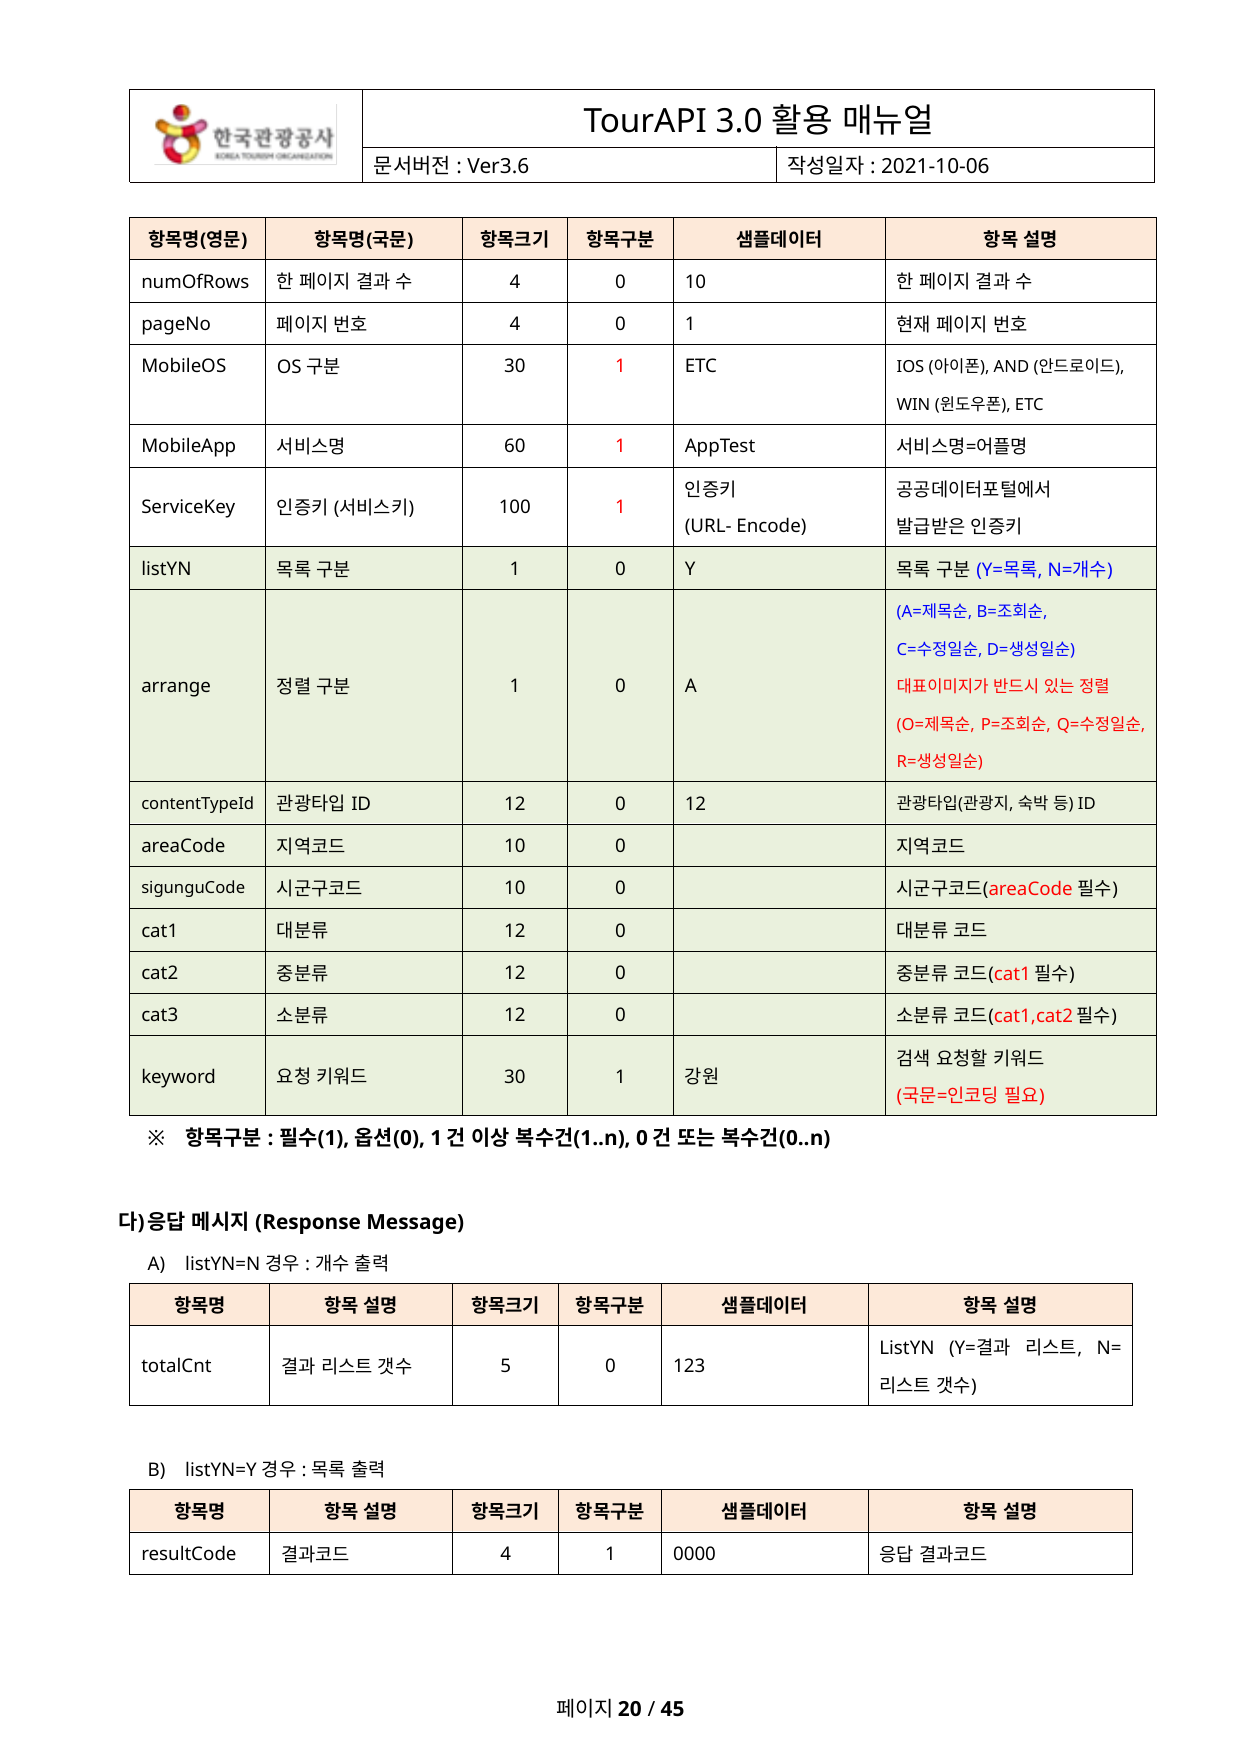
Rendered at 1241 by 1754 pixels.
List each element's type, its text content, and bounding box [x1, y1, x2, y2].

table_cell 소분류 코드(cat1,cat2필수) [886, 994, 1156, 1035]
table_cell 12 [463, 909, 567, 951]
table_cell 지역코드 [886, 825, 1156, 866]
table_cell keyword [130, 1036, 265, 1115]
table_cell 서비스명 [266, 425, 462, 466]
table_cell 0 [568, 590, 673, 781]
table_cell AppTest [674, 425, 885, 466]
table_cell 0 [568, 303, 673, 344]
table_cell 페이지 번호 [266, 303, 462, 344]
table_cell listYN [130, 547, 265, 589]
table_cell 관광타입 ID [266, 782, 462, 823]
table_cell MobileOS [130, 345, 265, 424]
table_cell cat1 [130, 909, 265, 951]
table_cell 1 [463, 547, 567, 589]
list 응답 메시지 (Response Message) [110, 1199, 1130, 1241]
table_cell 1 [568, 468, 673, 546]
table_cell 소분류 [266, 994, 462, 1035]
table_cell 관광타입(관광지, 숙박 등) ID [886, 782, 1156, 823]
table_cell 5 [453, 1326, 558, 1405]
table_cell arrange [130, 590, 265, 781]
table_cell 30 [463, 1036, 567, 1115]
table_header 항목명(영문) [130, 218, 265, 259]
table_cell [674, 909, 885, 951]
table_cell 0 [568, 952, 673, 993]
table_header 항목 설명 [869, 1284, 1132, 1325]
table_cell sigunguCode [130, 867, 265, 908]
table_cell 인증키 (서비스키) [266, 468, 462, 546]
table_cell 0 [568, 547, 673, 589]
table_cell [674, 952, 885, 993]
table_cell 검색 요청할 키워드 (국문=인코딩 필요) [886, 1036, 1156, 1115]
table_cell cat2 [130, 952, 265, 993]
table_cell 12 [463, 994, 567, 1035]
table_header 항목명(국문) [266, 218, 462, 259]
table_cell 0 [568, 867, 673, 908]
table_cell 서비스명=어플명 [886, 425, 1156, 466]
table_cell 0 [568, 994, 673, 1035]
table_cell 10 [463, 867, 567, 908]
table_cell pageNo [130, 303, 265, 344]
table_cell 요청 키워드 [266, 1036, 462, 1115]
table_cell 지역코드 [266, 825, 462, 866]
table_cell IOS (아이폰), AND (안드로이드), WIN (윈도우폰), ETC [886, 345, 1156, 424]
table_header 항목 설명 [886, 218, 1156, 259]
table_cell 결과 리스트 갯수 [270, 1326, 452, 1405]
table_cell 0 [568, 909, 673, 951]
table_cell 공공데이터포털에서 발급받은 인증키 [886, 468, 1156, 546]
table_cell 0 [568, 825, 673, 866]
table_cell totalCnt [130, 1326, 269, 1405]
table_cell [674, 867, 885, 908]
table_cell 대분류 [266, 909, 462, 951]
table_cell 12 [463, 782, 567, 823]
table_cell 4 [463, 260, 567, 302]
table_cell 10 [463, 825, 567, 866]
list 항목구분 : 필수(1), 옵션(0), 1건 이상 복수건(1..n), 0건 또는 복수건(0..n) [139, 1116, 1130, 1158]
table_cell 60 [463, 425, 567, 466]
table_cell 한 페이지 결과 수 [266, 260, 462, 302]
table_header 항목크기 [453, 1490, 558, 1531]
table_cell A [674, 590, 885, 781]
table_cell 10 [674, 260, 885, 302]
table_header 항목명 [130, 1490, 269, 1531]
table_cell ServiceKey [130, 468, 265, 546]
table_cell 강원 [674, 1036, 885, 1115]
table_cell 30 [463, 345, 567, 424]
table_cell 중분류 코드(cat1필수) [886, 952, 1156, 993]
table_header 항목구분 [568, 218, 673, 259]
list listYN=N 경우 : 개수 출력 [139, 1241, 1130, 1283]
table_cell 0 [559, 1326, 661, 1405]
table_header 항목크기 [453, 1284, 558, 1325]
table_cell 시군구코드 [266, 867, 462, 908]
table_cell 한 페이지 결과 수 [886, 260, 1156, 302]
table_cell 1 [463, 590, 567, 781]
table_cell 목록 구분 (Y=목록, N=개수) [886, 547, 1156, 589]
table_cell 응답 결과코드 [869, 1533, 1132, 1574]
table_cell ETC [674, 345, 885, 424]
table_cell 4 [453, 1533, 558, 1574]
table_header 항목구분 [559, 1284, 661, 1325]
table_header 샘플데이터 [662, 1490, 868, 1531]
table_cell 대분류 코드 [886, 909, 1156, 951]
table_cell 100 [463, 468, 567, 546]
table_cell [674, 994, 885, 1035]
table_cell 1 [674, 303, 885, 344]
table_cell numOfRows [130, 260, 265, 302]
table_cell 결과코드 [270, 1533, 452, 1574]
table_header 항목크기 [463, 218, 567, 259]
table_cell resultCode [130, 1533, 269, 1574]
picture [154, 104, 338, 167]
table_cell 4 [463, 303, 567, 344]
list listYN=Y 경우 : 목록 출력 [139, 1447, 1130, 1489]
table_cell OS 구분 [266, 345, 462, 424]
table_header 항목 설명 [270, 1284, 452, 1325]
table_cell 0 [568, 260, 673, 302]
table_cell cat3 [130, 994, 265, 1035]
table_cell (A=제목순, B=조회순, C=수정일순, D=생성일순) 대표이미지가 반드시 있는 정렬 (O=제목순, P=조회순, Q=수정일순, R=생성일순) [886, 590, 1156, 781]
table_cell 12 [463, 952, 567, 993]
table_cell 0 [568, 782, 673, 823]
table_cell ListYN (Y=결과 리스트, N=리스트 갯수) [869, 1326, 1132, 1405]
table_cell 1 [568, 425, 673, 466]
table_cell 123 [662, 1326, 868, 1405]
table_cell 시군구코드(areaCode 필수) [886, 867, 1156, 908]
table_header 항목 설명 [869, 1490, 1132, 1531]
table_header 항목 설명 [270, 1490, 452, 1531]
table_header 항목명 [130, 1284, 269, 1325]
table_cell contentTypeId [130, 782, 265, 823]
table_cell areaCode [130, 825, 265, 866]
table_cell [674, 825, 885, 866]
table_cell MobileApp [130, 425, 265, 466]
table_cell Y [674, 547, 885, 589]
table_cell 정렬 구분 [266, 590, 462, 781]
table_cell 12 [674, 782, 885, 823]
table_cell 1 [559, 1533, 661, 1574]
table_cell 1 [568, 1036, 673, 1115]
table_cell 목록 구분 [266, 547, 462, 589]
table_cell 인증키 (URL- Encode) [674, 468, 885, 546]
table_header 샘플데이터 [674, 218, 885, 259]
table_header 샘플데이터 [662, 1284, 868, 1325]
table_header 항목구분 [559, 1490, 661, 1531]
table_cell 1 [568, 345, 673, 424]
table_cell 중분류 [266, 952, 462, 993]
table_cell 현재 페이지 번호 [886, 303, 1156, 344]
table_cell 0000 [662, 1533, 868, 1574]
